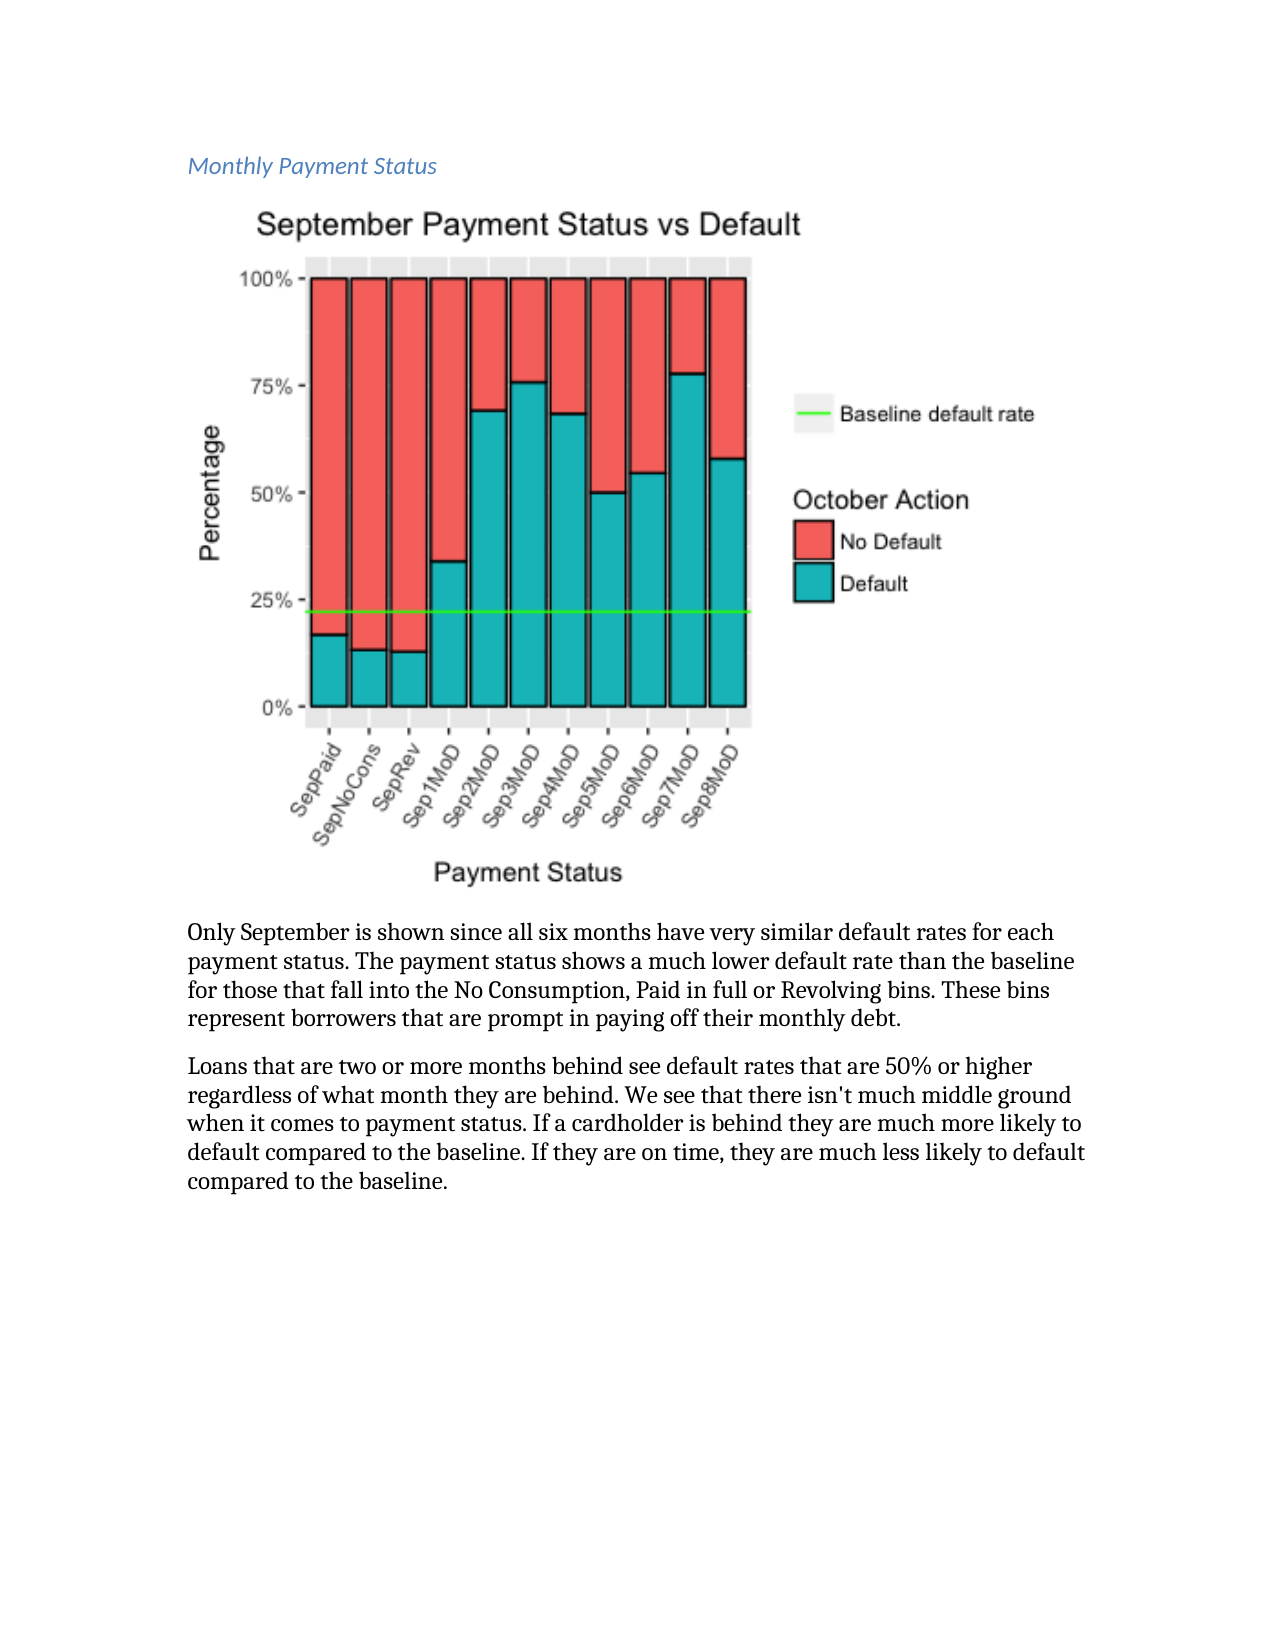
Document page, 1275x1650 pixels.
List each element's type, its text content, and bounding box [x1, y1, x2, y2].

picture [187, 199, 1063, 900]
subtitle Monthly Payment Status [187, 150, 1087, 181]
text Loans that are two or more months behind see default rates that are 50% or higher regardless of what month they are behind. We see that there isn't much middle ground when it comes to payment status. If a cardholder is behind they are much more likely to default compared to the baseline. If they are on time, they are much less likely to default compared to the baseline. [187, 1052, 1087, 1196]
text Only September is shown since all six months have very similar default rates for each payment status. The payment status shows a much lower default rate than the baseline for those that fall into the No Consumption, Paid in full or Revolving bins. These bins represent borrowers that are prompt in paying off their monthly debt. [187, 918, 1087, 1033]
